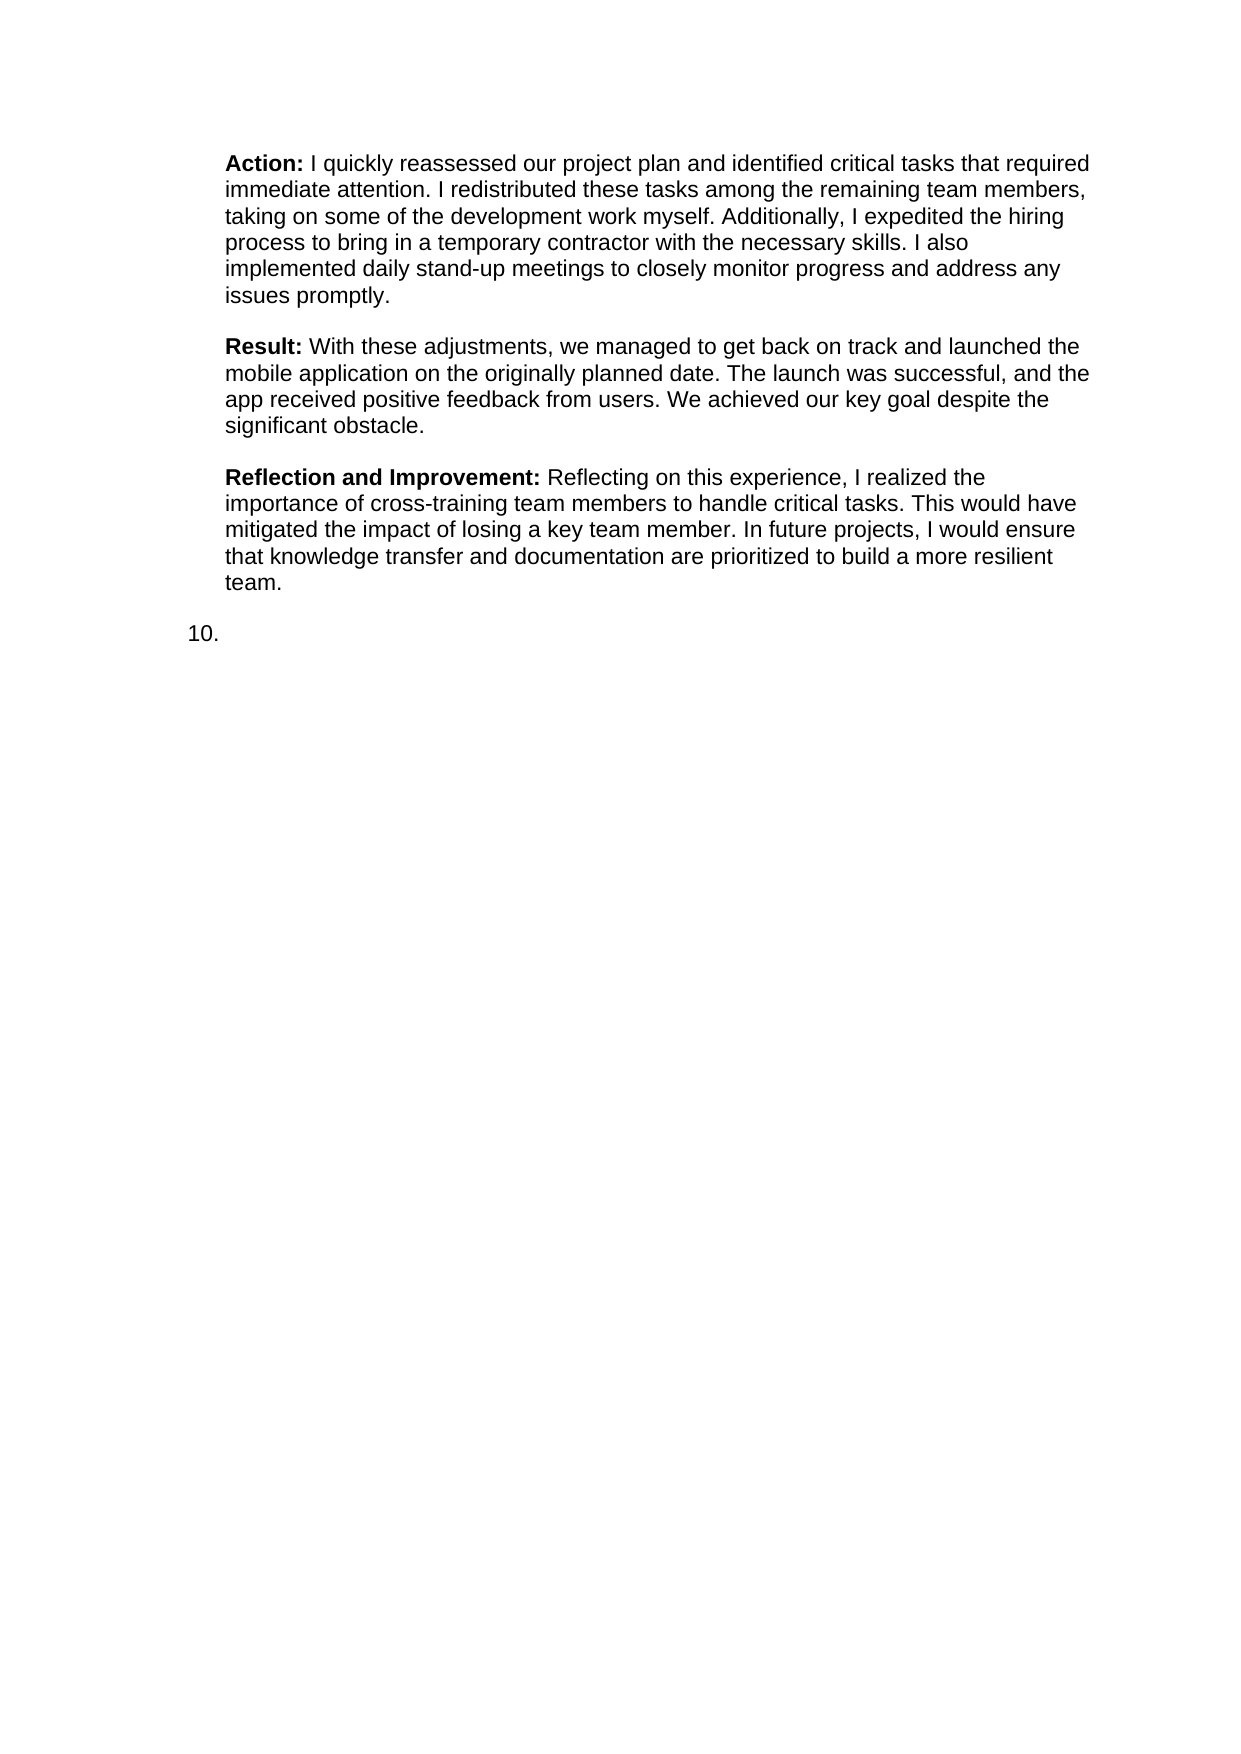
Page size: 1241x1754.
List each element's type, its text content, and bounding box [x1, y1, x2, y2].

text Result: With these adjustments, we managed to get back on track and launched the mobile application on the originally planned date. The launch was successful, and the app received positive feedback from users. We achieved our key goal despite the significant obstacle. [225, 333, 1090, 438]
text Action: I quickly reassessed our project plan and identified critical tasks that required immediate attention. I redistributed these tasks among the remaining team members, taking on some of the development work myself. Additionally, I expedited the hiring process to bring in a temporary contractor with the necessary skills. I also implemented daily stand-up meetings to closely monitor progress and address any issues promptly. [225, 150, 1090, 308]
text Reflection and Improvement: Reflecting on this experience, I realized the importance of cross-training team members to handle critical tasks. This would have mitigated the impact of losing a key team member. In future projects, I would ensure that knowledge transfer and documentation are prioritized to build a more resilient team. [225, 463, 1090, 595]
